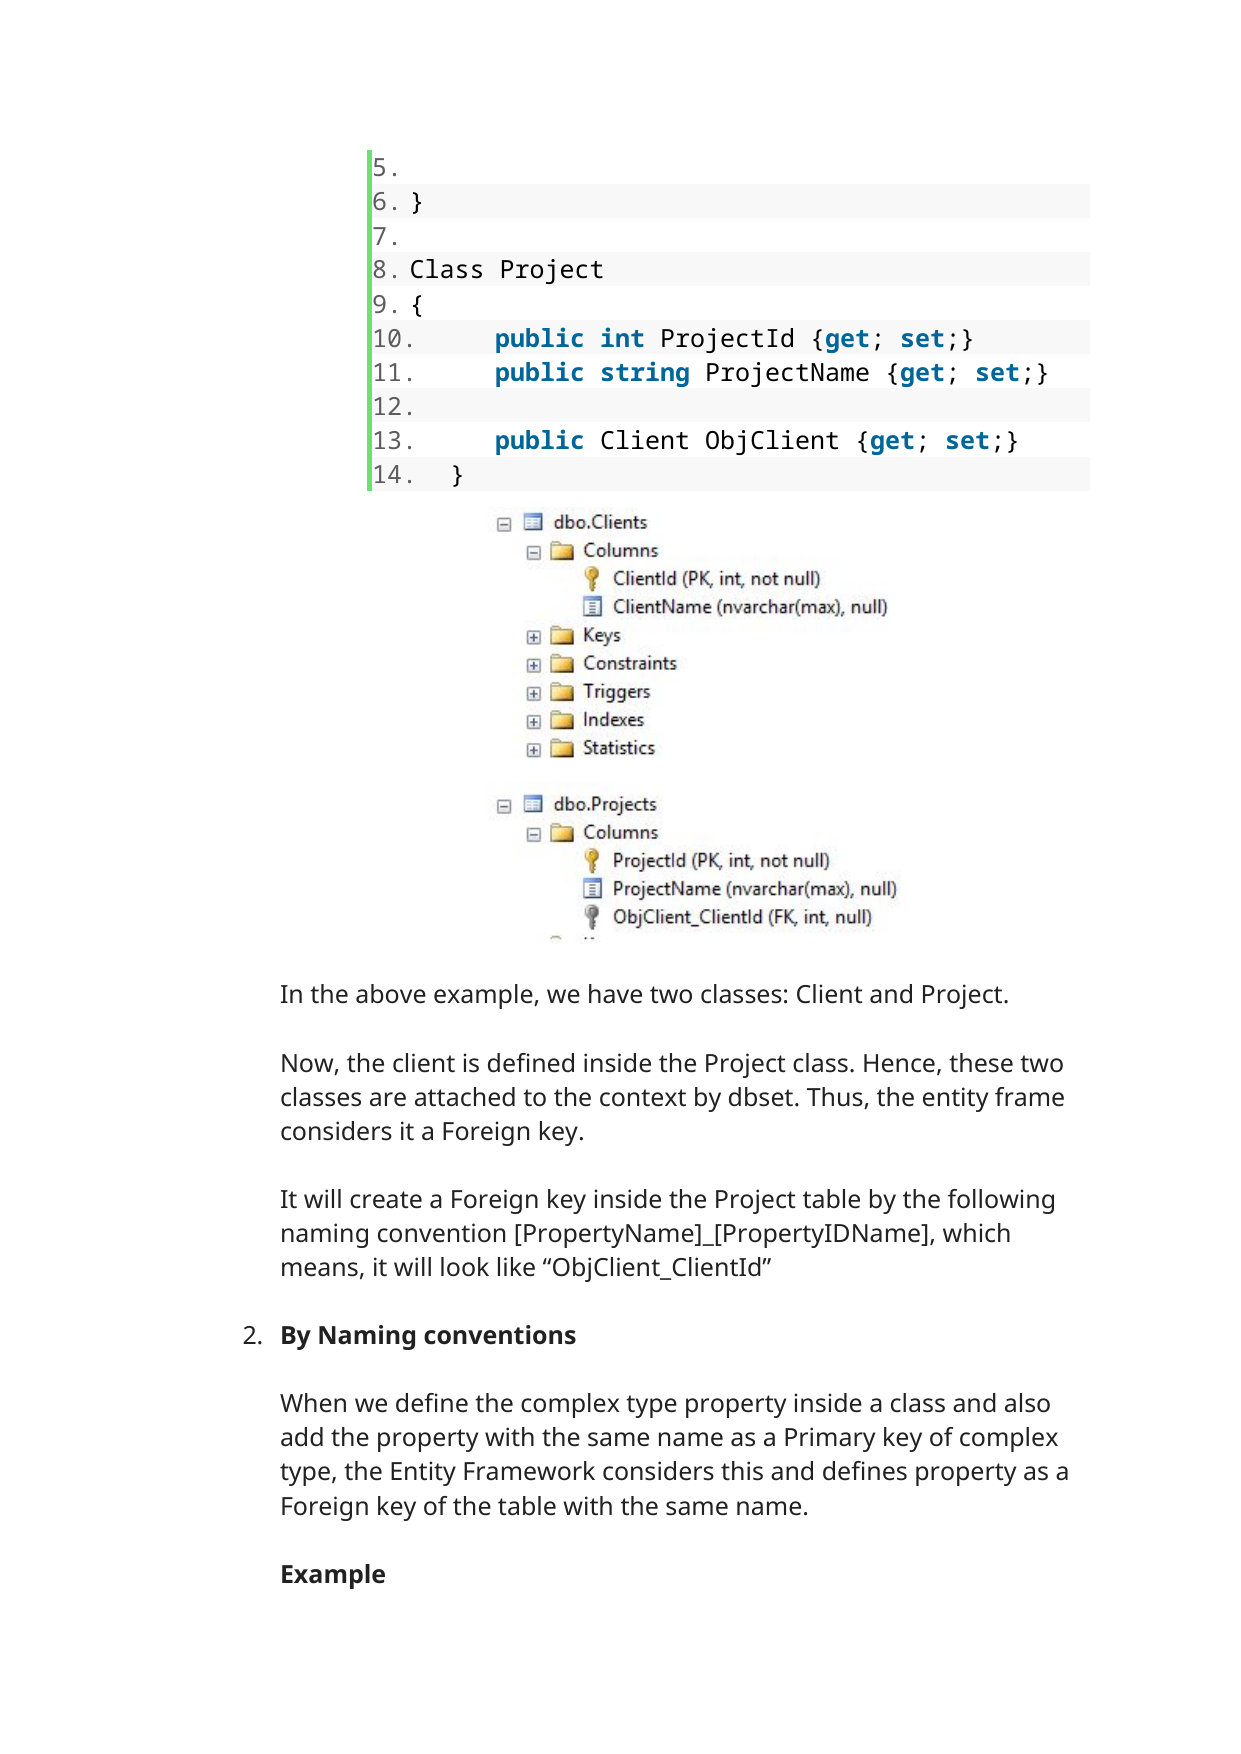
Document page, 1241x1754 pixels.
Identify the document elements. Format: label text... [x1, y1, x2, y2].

text Now, the client is defined inside the Project class. Hence, these two classes are attached to the context by dbset. Thus, the entity frame considers it a Foreign key. [280, 1045, 1090, 1147]
list } [372, 457, 1090, 491]
picture [463, 507, 907, 944]
list By Naming conventions [242, 1318, 1090, 1352]
text In the above example, we have two classes: Client and Project. [280, 977, 1090, 1011]
text Example [280, 1556, 1090, 1590]
list { [372, 286, 1090, 320]
list } [372, 184, 1090, 218]
text When we define the complex type property inside a class and also add the property with the same name as a Primary key of complex type, the Entity Framework considers this and defines property as a Foreign key of the table with the same name. [280, 1386, 1090, 1522]
list Class Project [372, 252, 1090, 286]
list public Client ObjClient {get; set;} [372, 422, 1090, 457]
text It will create a Foreign key inside the Project table by the following naming convention [PropertyName]_[PropertyIDName], which means, it will look like “ObjClient_ClientId” [280, 1182, 1090, 1284]
list public string ProjectName {get; set;} [372, 354, 1090, 388]
list public int ProjectId {get; set;} [372, 320, 1090, 354]
